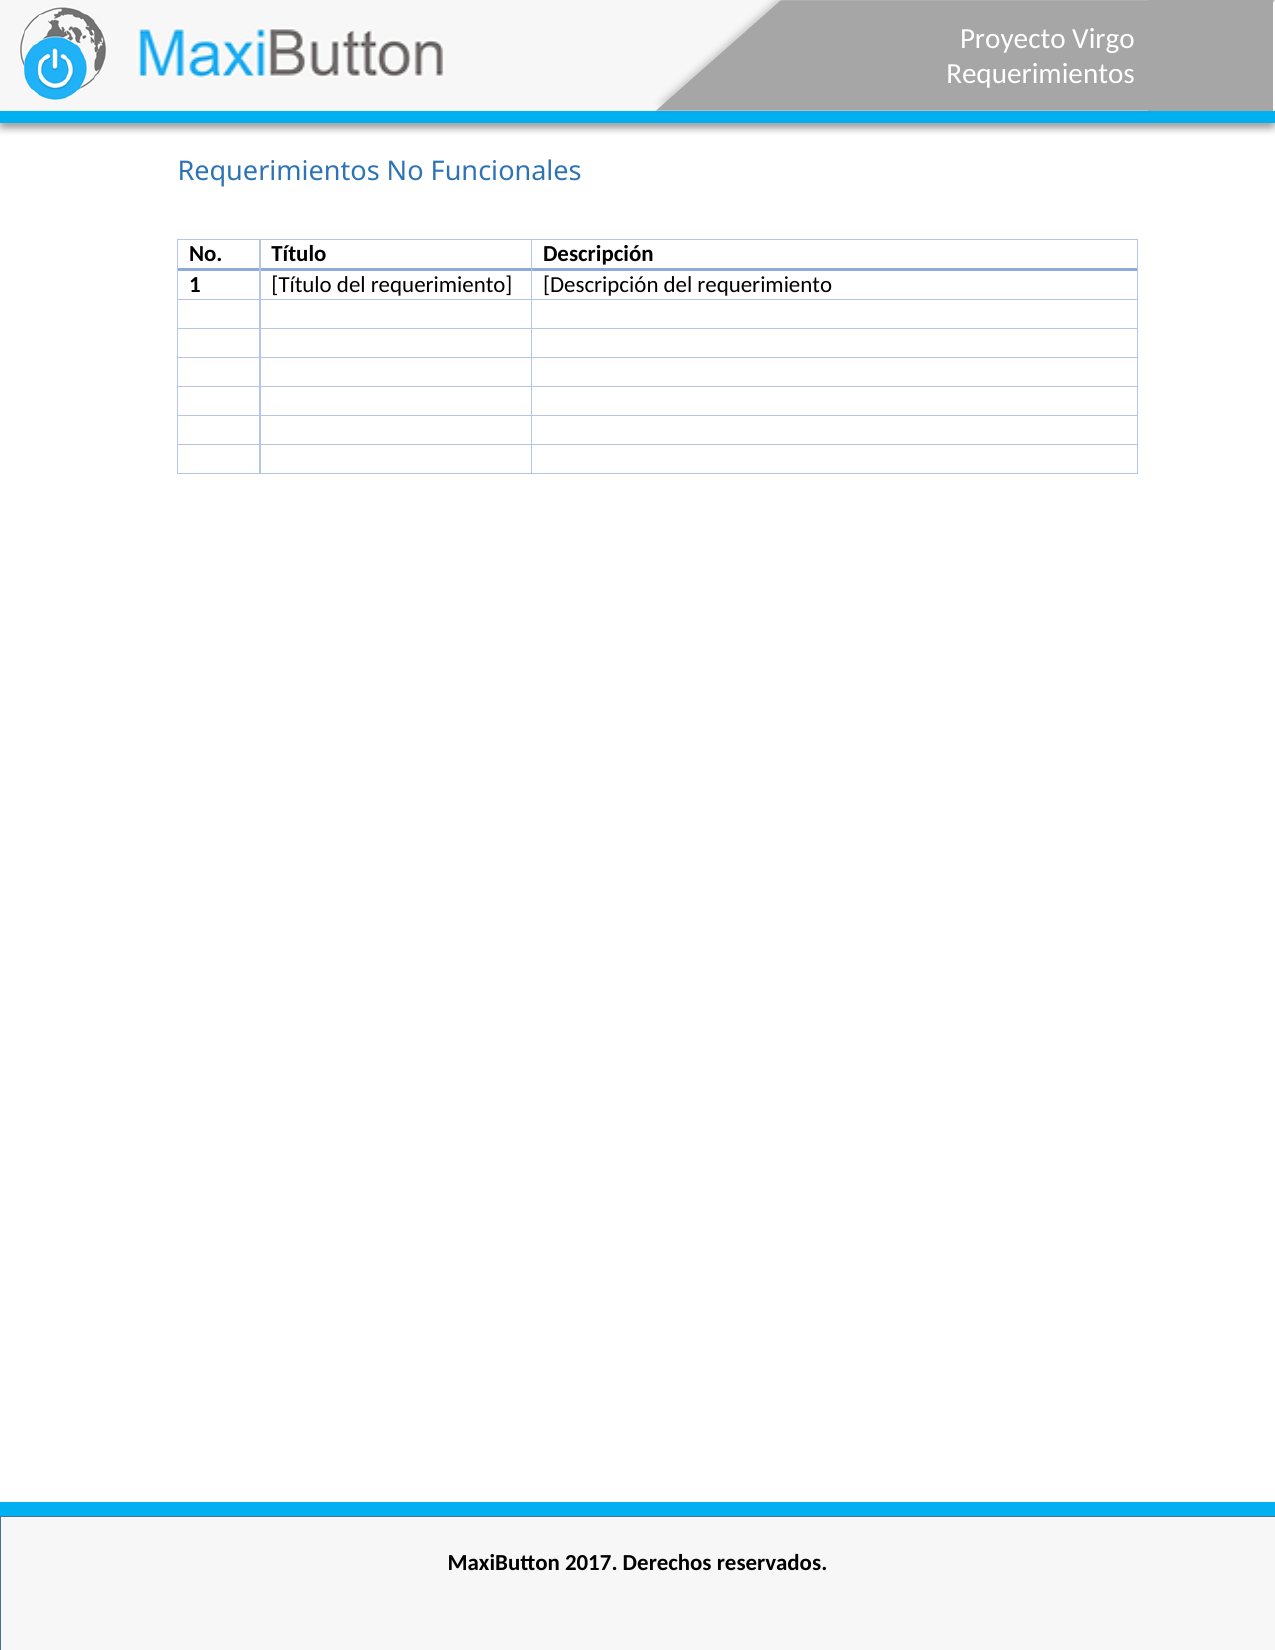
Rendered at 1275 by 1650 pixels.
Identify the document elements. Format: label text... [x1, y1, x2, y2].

table_cell [178, 329, 259, 357]
table_cell [Descripción del requerimiento [532, 271, 1137, 299]
table_cell 1 [178, 271, 259, 299]
table_cell [Título del requerimiento] [261, 271, 531, 299]
table_cell [178, 416, 259, 444]
table_cell [178, 358, 259, 386]
table_cell [261, 416, 531, 444]
table_cell [261, 329, 531, 357]
table_cell [532, 387, 1137, 415]
table_header No. [178, 240, 259, 267]
table_cell [261, 445, 531, 473]
table_cell [532, 329, 1137, 357]
table_cell [532, 358, 1137, 386]
table_header Descripción [532, 240, 1137, 267]
subtitle Requerimientos No Funcionales [177, 152, 1098, 189]
table_cell [261, 358, 531, 386]
table_cell [178, 387, 259, 415]
table_cell [532, 416, 1137, 444]
table_cell [261, 387, 531, 415]
table_cell [532, 300, 1137, 328]
table_cell [178, 445, 259, 473]
picture [0, 0, 780, 110]
table_cell [532, 445, 1137, 473]
table_cell [178, 300, 259, 328]
table_cell [261, 300, 531, 328]
table_header Título [261, 240, 531, 267]
